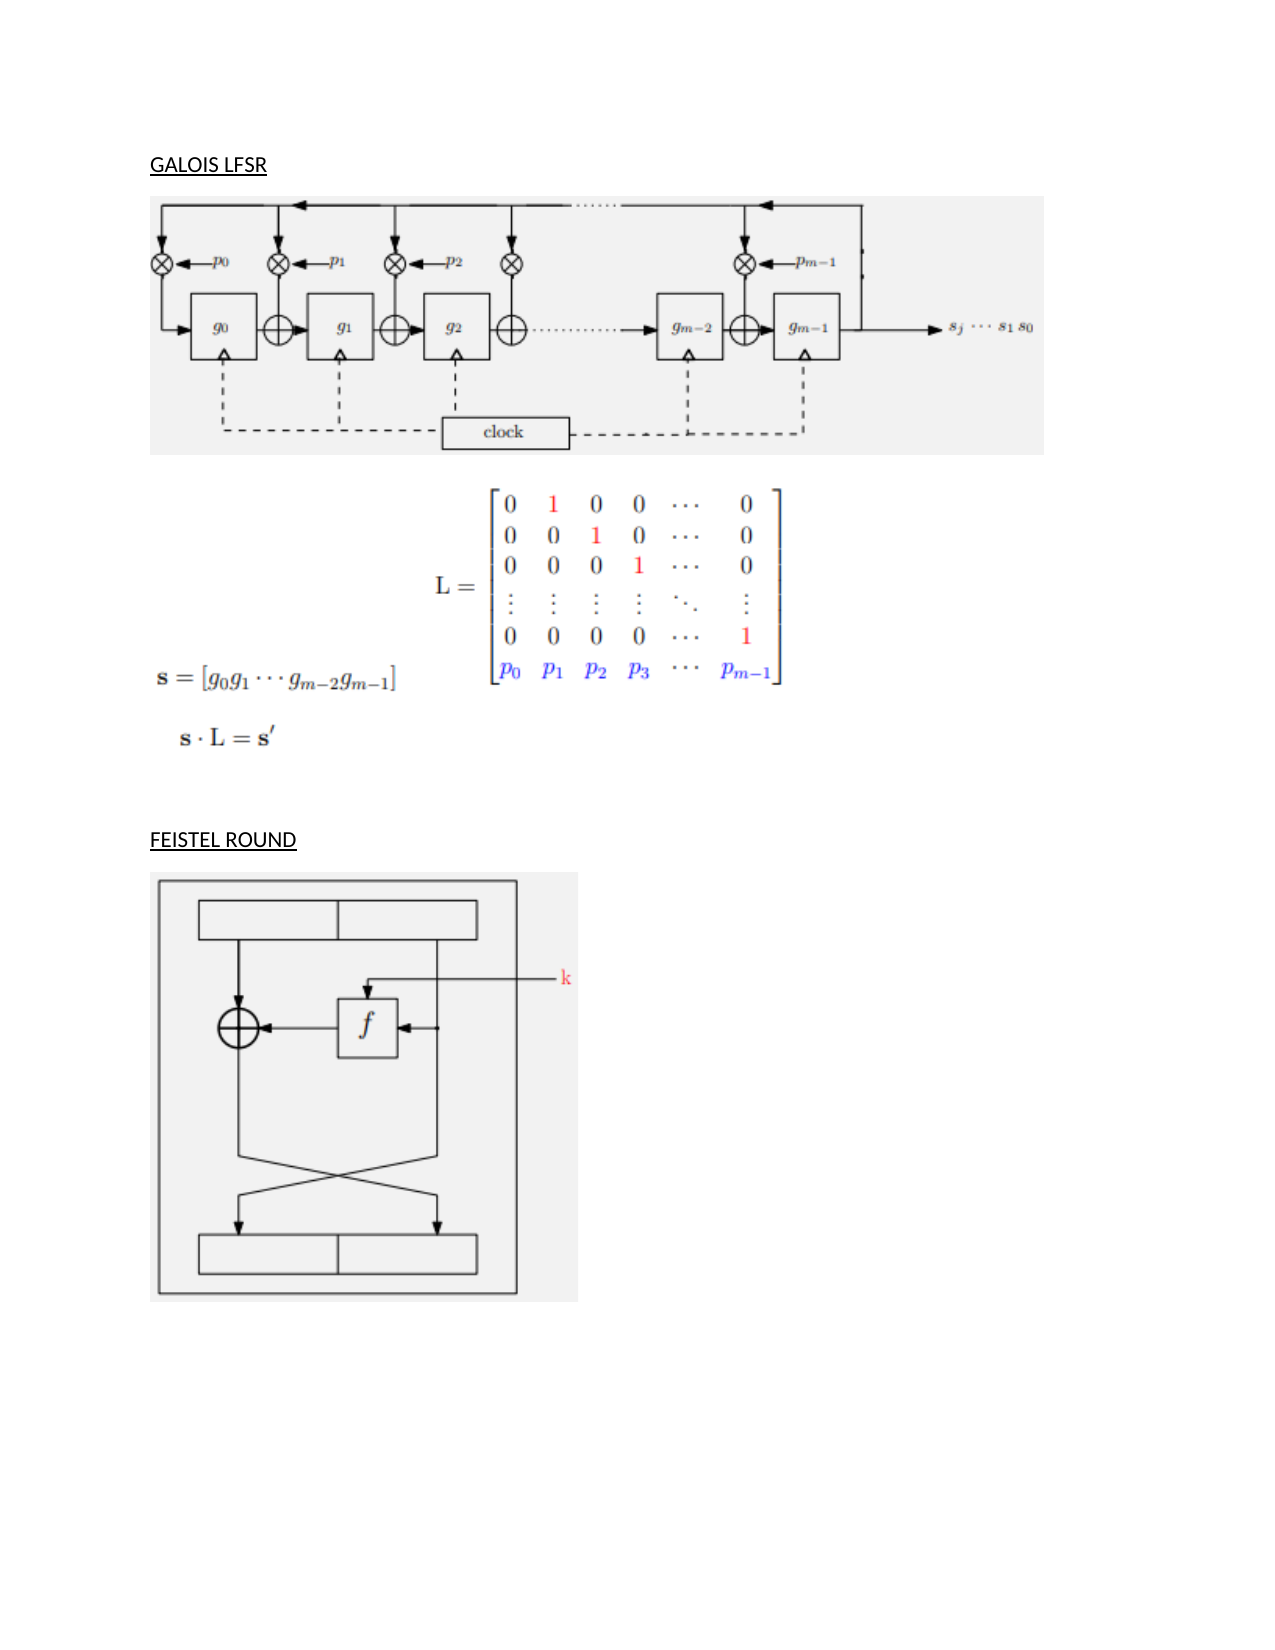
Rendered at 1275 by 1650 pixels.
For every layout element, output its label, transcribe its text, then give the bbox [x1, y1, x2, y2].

text Galois LFSR [150, 150, 1125, 178]
picture [165, 714, 293, 760]
picture [150, 872, 579, 1302]
picture [417, 473, 797, 696]
picture [150, 659, 402, 696]
picture [150, 196, 1044, 455]
text FEISTEL ROUND [150, 825, 1125, 853]
